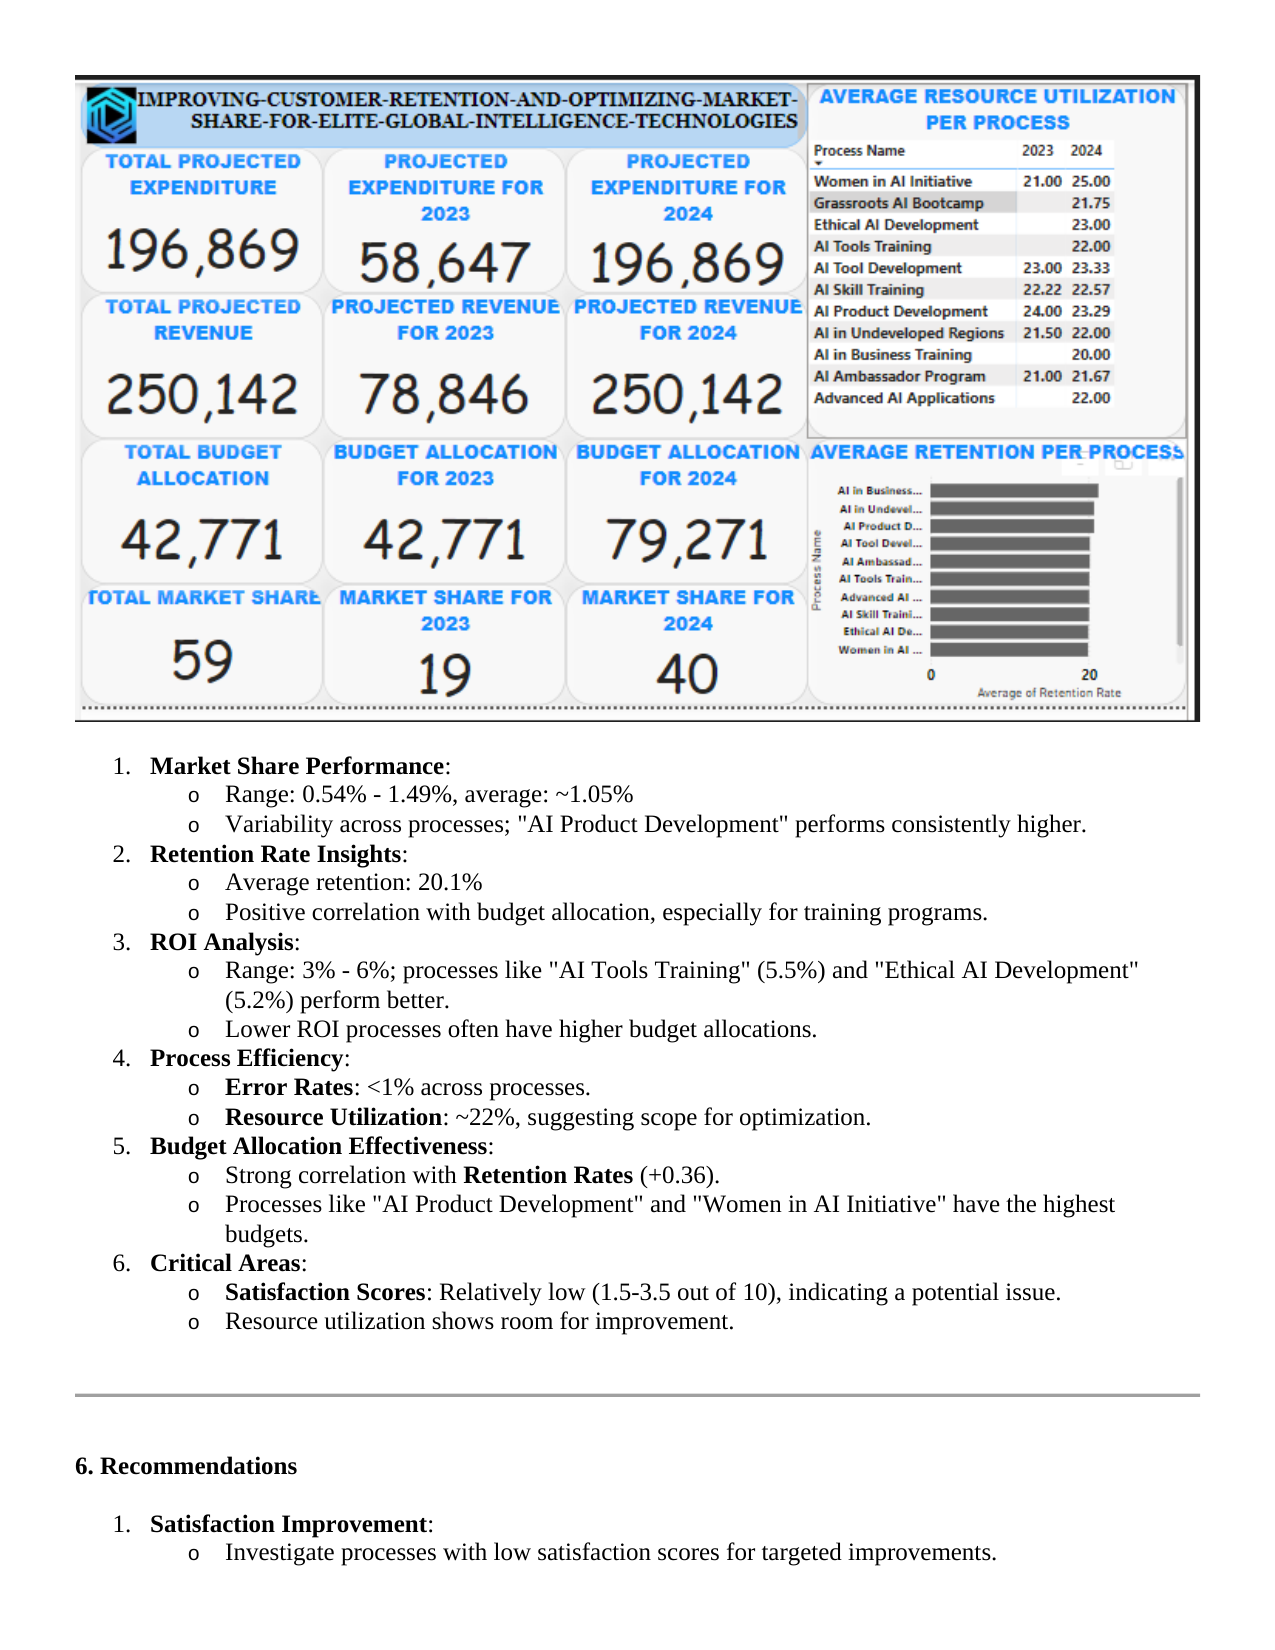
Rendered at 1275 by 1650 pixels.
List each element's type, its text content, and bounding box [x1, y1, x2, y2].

list Average retention: 20.1% [187, 867, 1200, 897]
list Retention Rate Insights: [112, 839, 1200, 867]
list Satisfaction Improvement: [112, 1509, 1200, 1537]
list Investigate processes with low satisfaction scores for targeted improvements. [187, 1537, 1200, 1567]
list Strong correlation with Retention Rates (+0.36). [187, 1160, 1200, 1189]
list Positive correlation with budget allocation, especially for training programs. [187, 897, 1200, 927]
list Critical Areas: [112, 1248, 1200, 1277]
list Range: 3% - 6%; processes like "AI Tools Training" (5.5%) and "Ethical AI Development" (5.2%) perform better. [187, 955, 1200, 1014]
list Satisfaction Scores: Relatively low (1.5-3.5 out of 10), indicating a potential issue. [187, 1277, 1200, 1306]
list ROI Analysis: [112, 927, 1200, 955]
list Resource utilization shows room for improvement. [187, 1306, 1200, 1336]
list Market Share Performance: [112, 751, 1200, 779]
picture [75, 75, 1200, 722]
list Processes like "AI Product Development" and "Women in AI Initiative" have the highest budgets. [187, 1189, 1200, 1248]
list Variability across processes; "AI Product Development" performs consistently higher. [187, 809, 1200, 839]
list Resource Utilization: ~22%, suggesting scope for optimization. [187, 1102, 1200, 1131]
list Lower ROI processes often have higher budget allocations. [187, 1014, 1200, 1043]
list Process Efficiency: [112, 1043, 1200, 1072]
text 6. Recommendations [75, 1451, 1200, 1479]
list Budget Allocation Effectiveness: [112, 1131, 1200, 1160]
list Error Rates: <1% across processes. [187, 1072, 1200, 1102]
list Range: 0.54% - 1.49%, average: ~1.05% [187, 779, 1200, 809]
